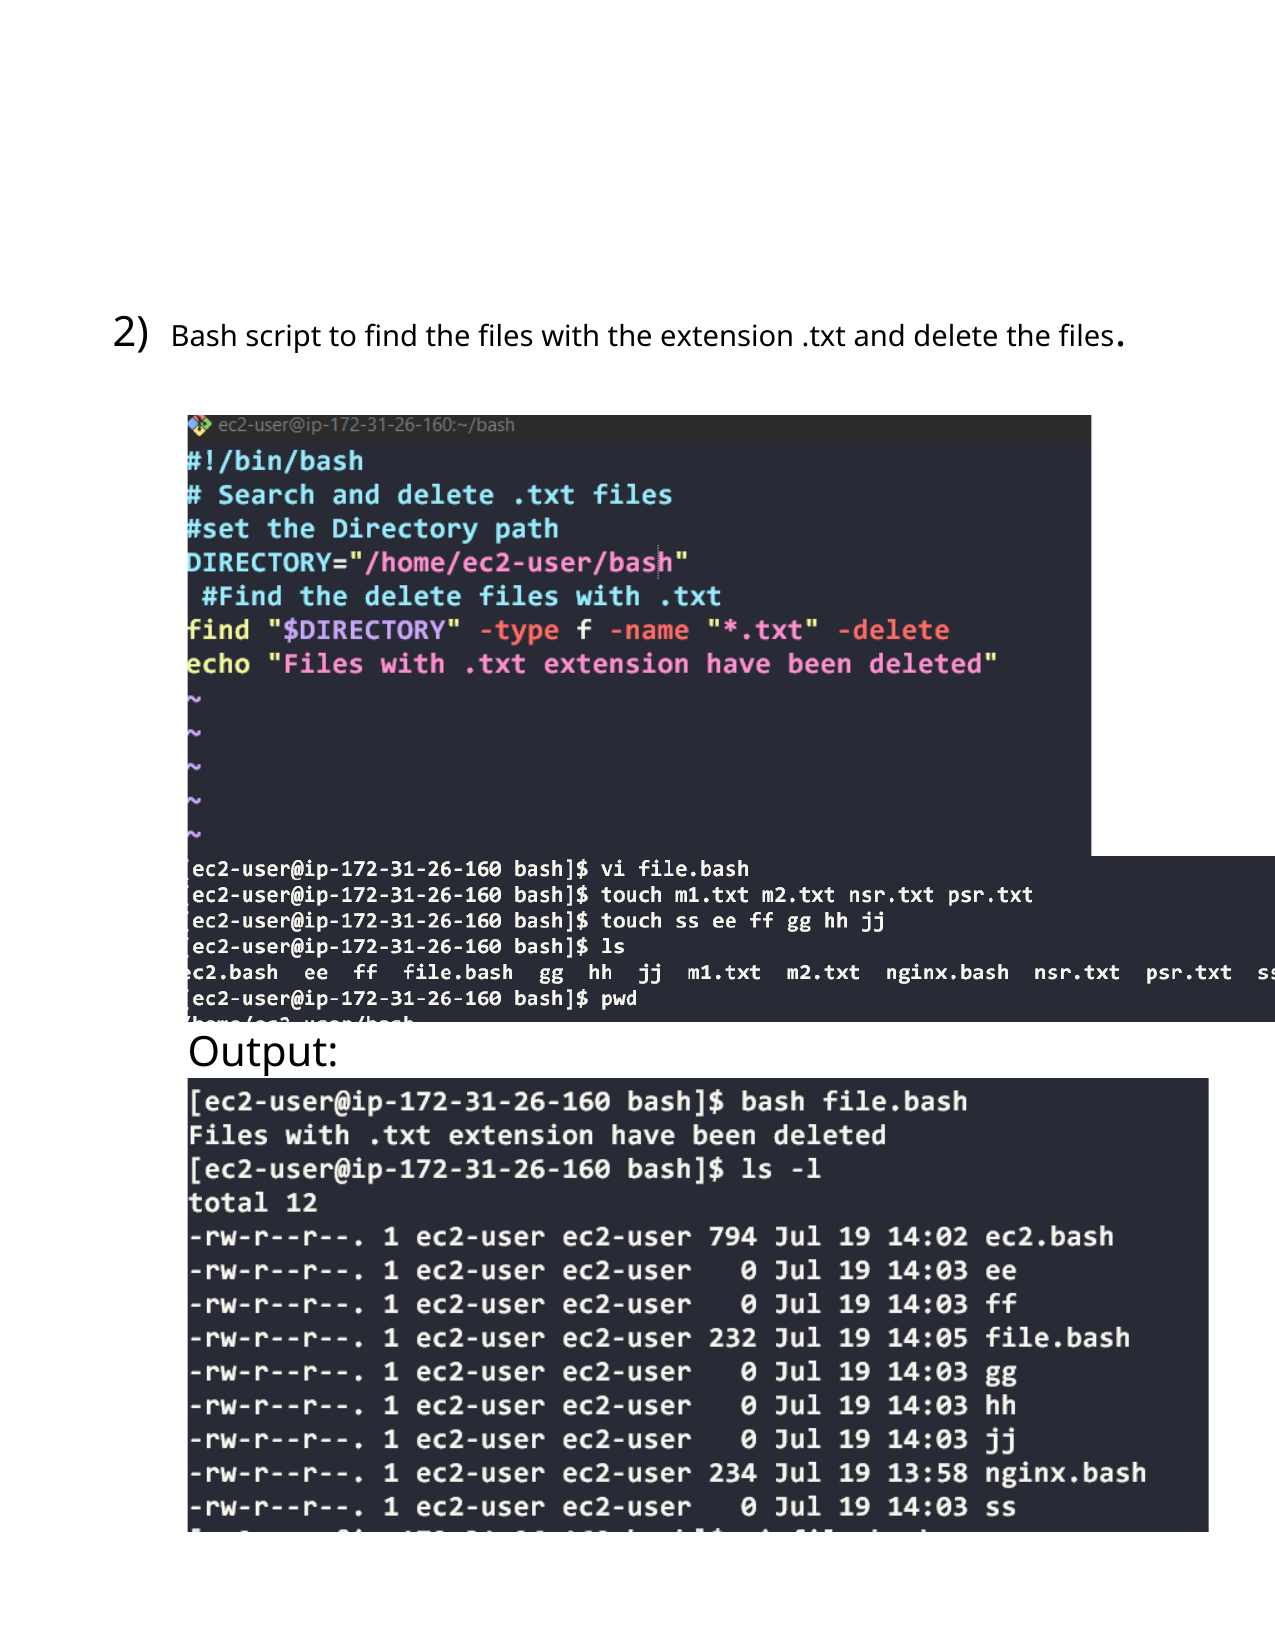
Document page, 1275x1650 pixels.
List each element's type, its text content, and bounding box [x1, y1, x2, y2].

picture [187, 415, 1275, 1022]
list Output: [187, 1022, 1200, 1078]
list Bash script to find the files with the extension .txt and delete the files. [112, 302, 1200, 359]
picture [187, 1078, 1209, 1532]
